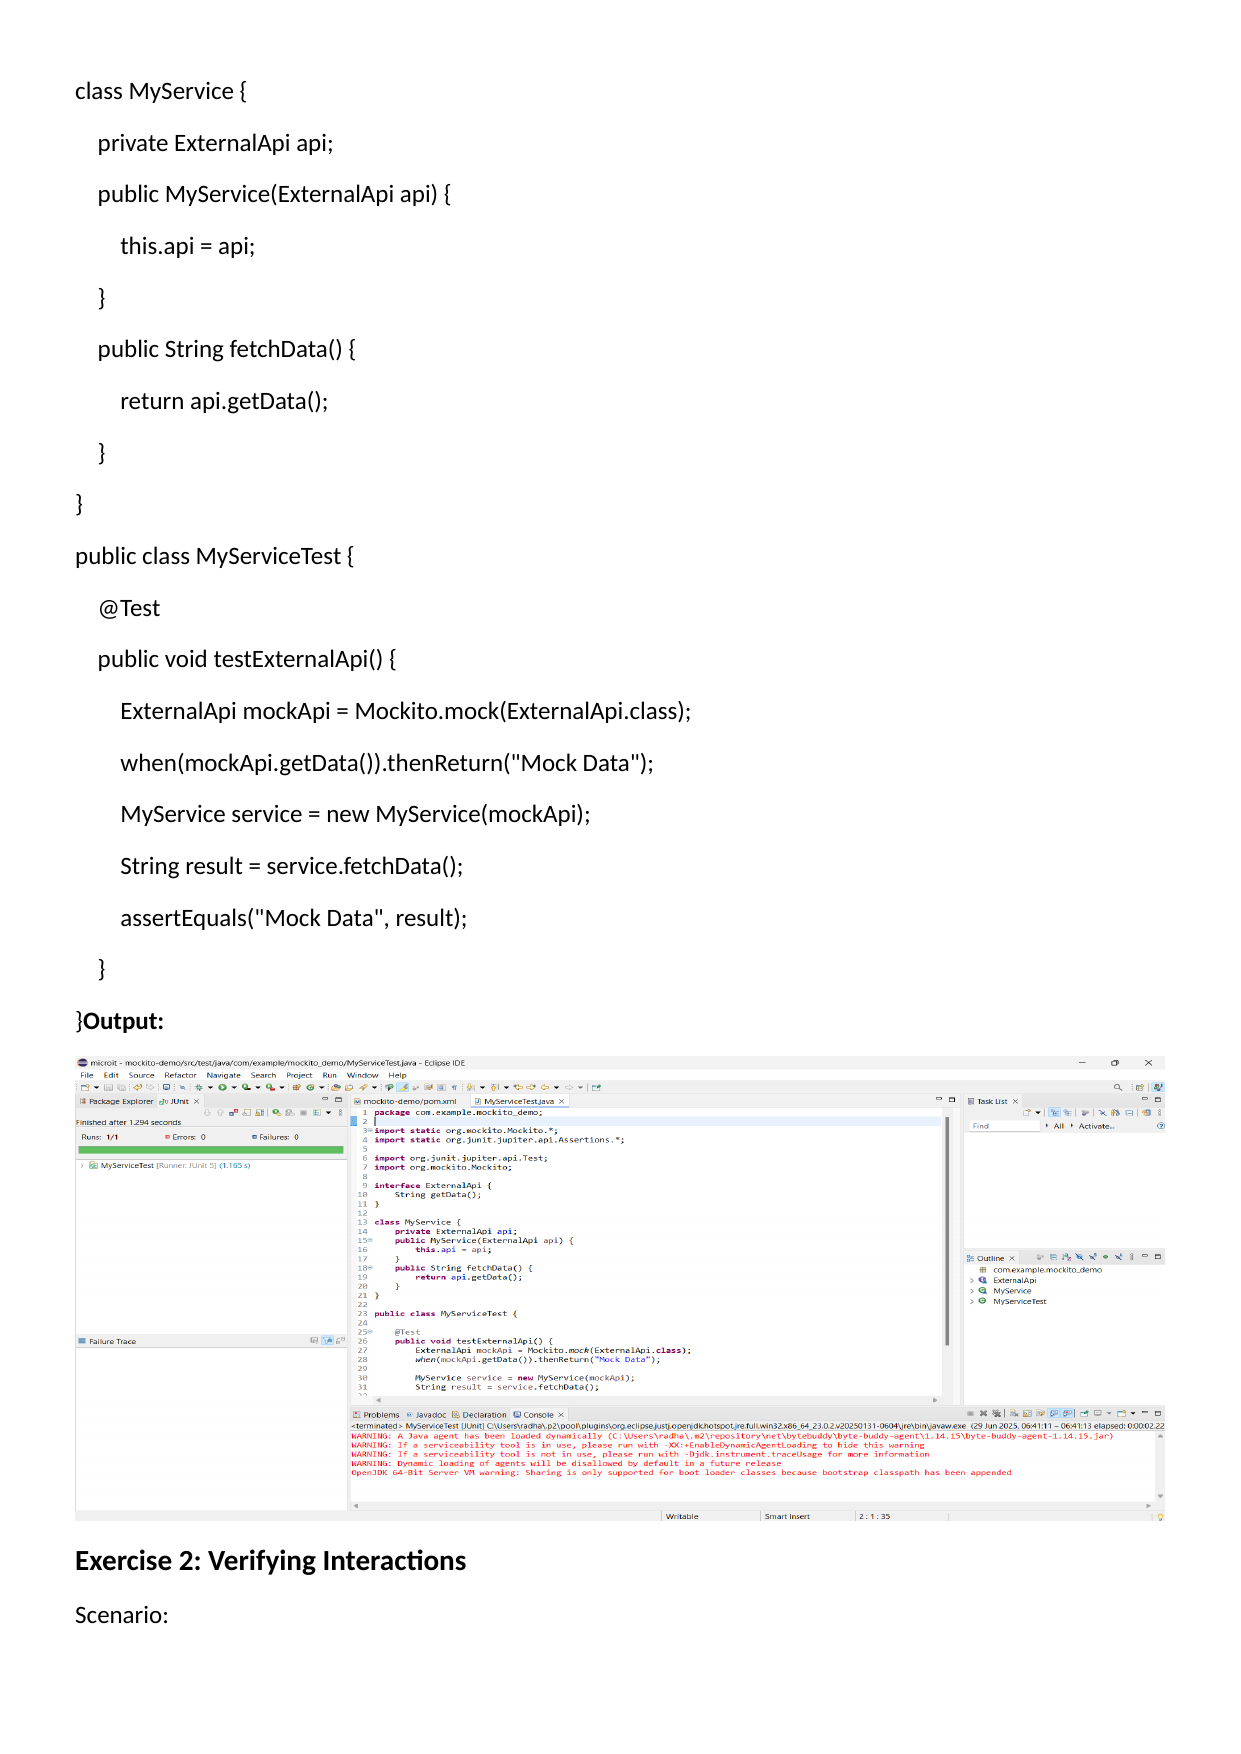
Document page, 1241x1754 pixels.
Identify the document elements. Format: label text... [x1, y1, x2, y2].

text } [75, 437, 1165, 467]
text public MyService(ExternalApi api) { [75, 178, 1165, 209]
text Scenario: [75, 1599, 1165, 1630]
text } [75, 953, 1165, 984]
text public class MyServiceTest { [75, 540, 1165, 571]
text class MyService { [75, 75, 1165, 106]
text return api.getData(); [75, 385, 1165, 416]
text assertEquals("Mock Data", result); [75, 902, 1165, 932]
text public void testExternalApi() { [75, 643, 1165, 674]
text @Test [75, 592, 1165, 622]
text String result = service.fetchData(); [75, 850, 1165, 881]
text public String fetchData() { [75, 333, 1165, 364]
picture [75, 1056, 1166, 1521]
text Exercise 2: Verifying Interactions [75, 1542, 1165, 1577]
text }Output: [75, 1005, 1165, 1036]
text } [75, 488, 1165, 519]
text ExternalApi mockApi = Mockito.mock(ExternalApi.class); [75, 695, 1165, 726]
text private ExternalApi api; [75, 127, 1165, 157]
text when(mockApi.getData()).thenReturn("Mock Data"); [75, 747, 1165, 777]
text } [75, 282, 1165, 312]
text MyService service = new MyService(mockApi); [75, 798, 1165, 829]
text this.api = api; [75, 230, 1165, 261]
